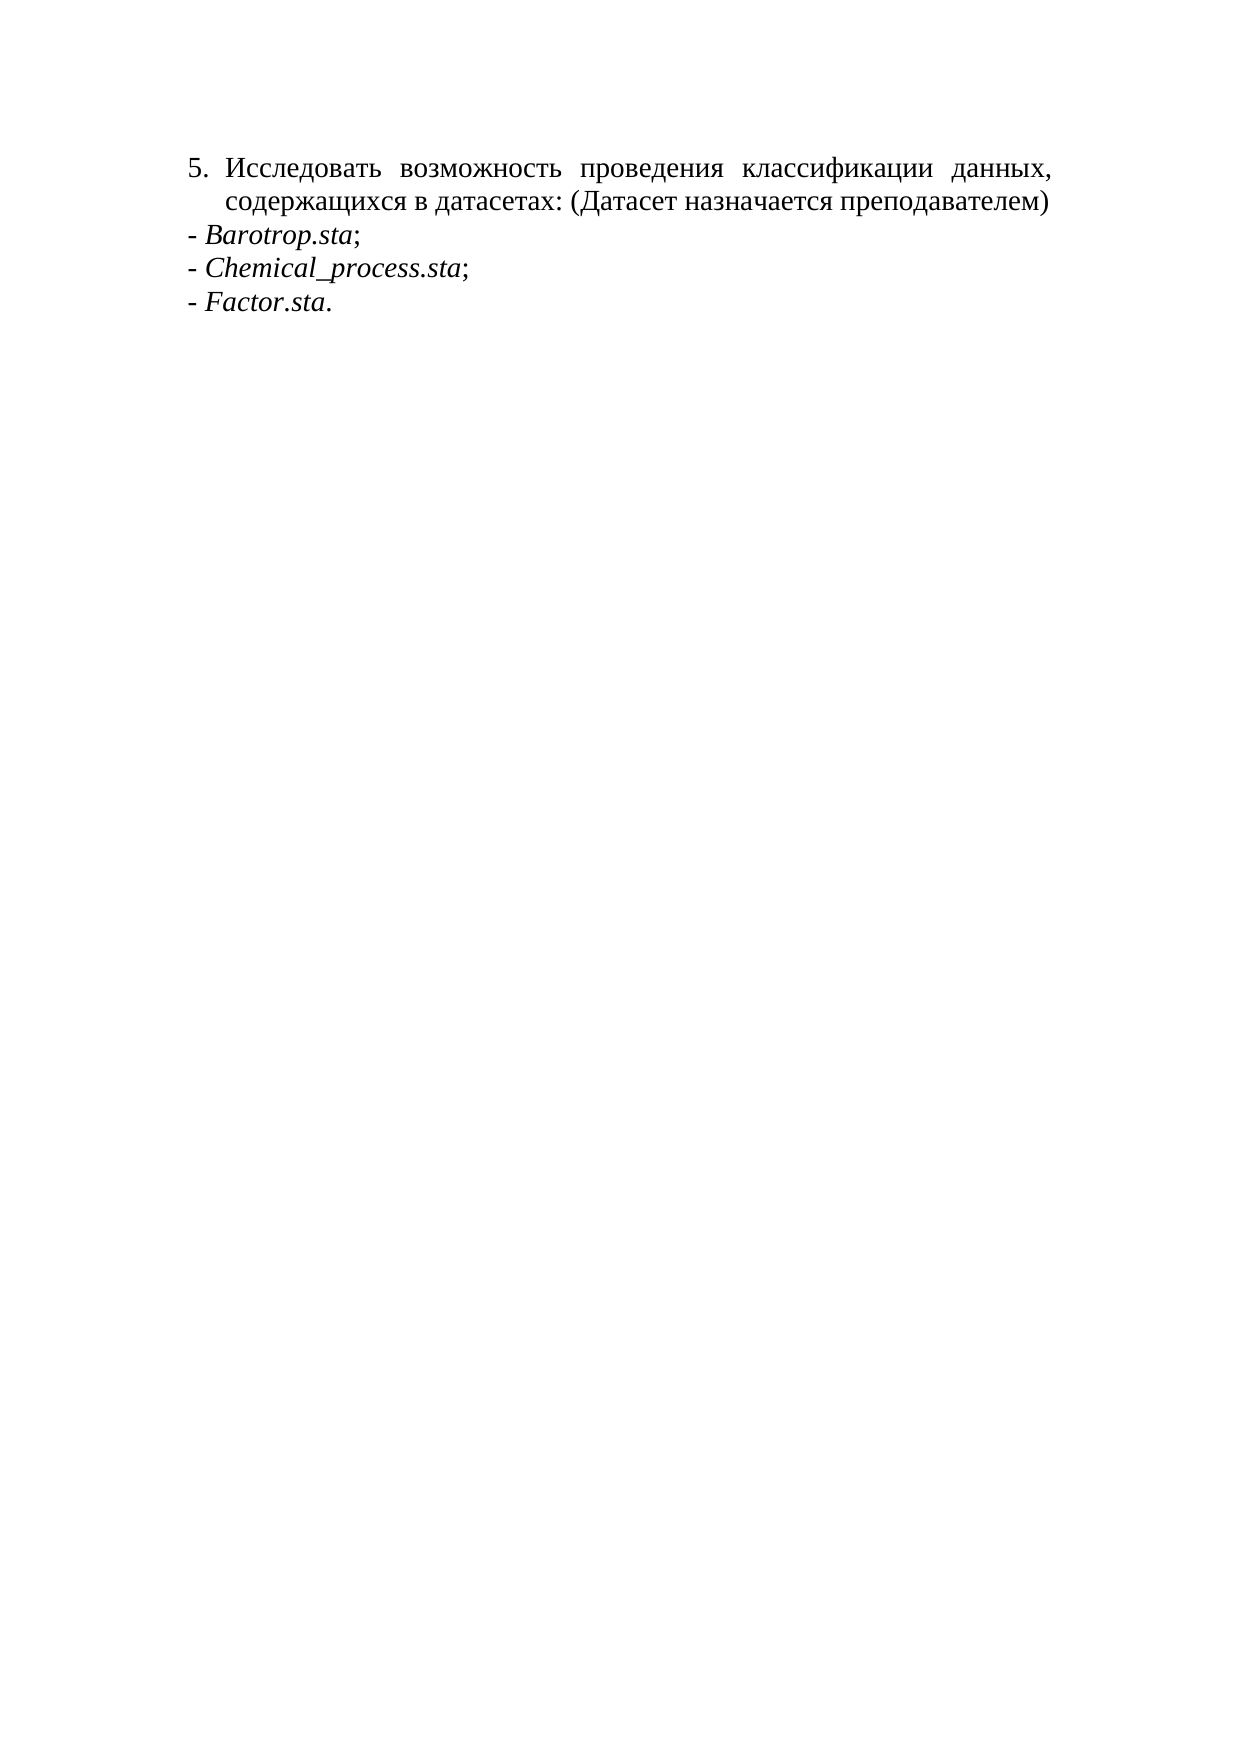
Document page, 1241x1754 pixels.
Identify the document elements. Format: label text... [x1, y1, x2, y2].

text - Factor.sta. [187, 284, 1053, 318]
text - Chemical_process.sta; [187, 251, 1053, 284]
text - Barotrop.sta; [187, 217, 1053, 251]
list Исследовать возможность проведения классификации данных, содержащихся в датасетах: (Датасет назначается преподавателем) [187, 150, 1053, 217]
